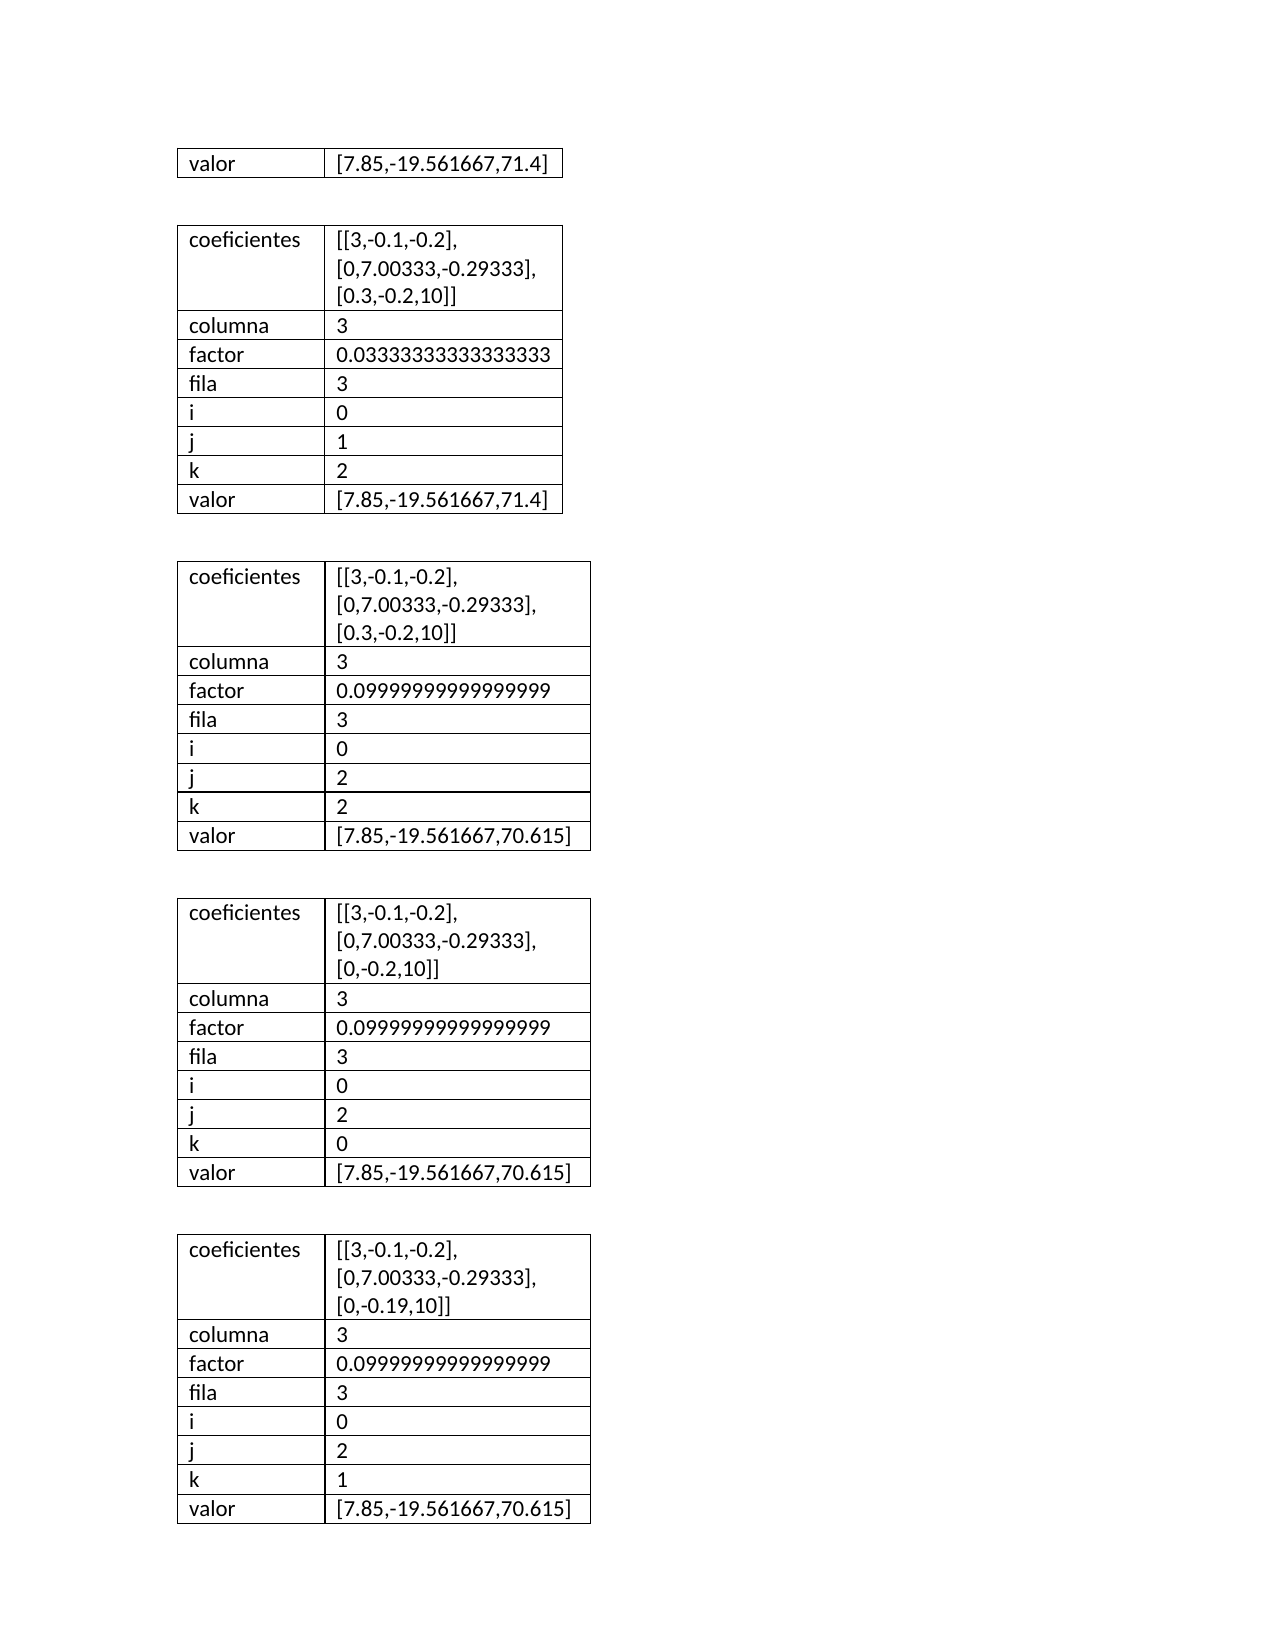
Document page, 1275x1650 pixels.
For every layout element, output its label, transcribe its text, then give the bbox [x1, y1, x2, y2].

table_cell factor [178, 1013, 324, 1041]
table_cell k [178, 793, 324, 821]
table_cell 3 [326, 1378, 590, 1406]
table_cell 2 [326, 764, 590, 791]
table_header coeficientes [178, 562, 324, 646]
table_cell i [178, 734, 324, 762]
table_cell 2 [326, 793, 590, 821]
table_cell 0 [326, 1407, 590, 1435]
table_cell [7.85,-19.561667,70.615] [326, 1158, 590, 1186]
table_cell 0 [326, 734, 590, 762]
table_cell 3 [325, 369, 562, 397]
table_cell valor [178, 1158, 324, 1186]
table_cell 0 [326, 1129, 590, 1157]
table_header coeficientes [178, 899, 324, 983]
table_header coeficientes [178, 226, 324, 310]
table_cell 3 [326, 705, 590, 733]
table_cell 0 [326, 1071, 590, 1099]
table_cell 3 [326, 984, 590, 1012]
table_cell fila [178, 1378, 324, 1406]
table_cell valor [178, 822, 324, 849]
table_cell fila [178, 369, 324, 397]
table_header coeficientes [178, 1235, 324, 1319]
table_cell 1 [326, 1465, 590, 1493]
table_cell factor [178, 340, 324, 368]
table_cell i [178, 1071, 324, 1099]
table_cell [7.85,-19.561667,71.4] [325, 485, 562, 513]
table_cell j [178, 427, 324, 455]
table_cell columna [178, 984, 324, 1012]
table_cell 0.09999999999999999 [326, 1349, 590, 1377]
table_cell 2 [326, 1436, 590, 1464]
table_cell valor [178, 485, 324, 513]
table_cell valor [178, 149, 324, 177]
table_cell columna [178, 311, 324, 339]
table_cell 3 [325, 311, 562, 339]
table_cell k [178, 456, 324, 484]
table_cell k [178, 1129, 324, 1157]
table_cell [7.85,-19.561667,70.615] [326, 1495, 590, 1522]
table_header [[3,-0.1,-0.2], [0,7.00333,-0.29333], [0.3,-0.2,10]] [326, 562, 590, 646]
table_cell valor [178, 1495, 324, 1522]
table_header [[3,-0.1,-0.2], [0,7.00333,-0.29333], [0,-0.19,10]] [326, 1235, 590, 1319]
table_cell 0.03333333333333333 [325, 340, 562, 368]
table_cell 2 [326, 1100, 590, 1128]
table_header [[3,-0.1,-0.2], [0,7.00333,-0.29333], [0.3,-0.2,10]] [325, 226, 562, 310]
table_cell k [178, 1465, 324, 1493]
table_cell fila [178, 705, 324, 733]
table_cell columna [178, 1320, 324, 1348]
table_cell i [178, 398, 324, 426]
table_cell 3 [326, 1042, 590, 1070]
table_cell 3 [326, 1320, 590, 1348]
table_cell 0.09999999999999999 [326, 676, 590, 704]
table_cell factor [178, 676, 324, 704]
table_cell fila [178, 1042, 324, 1070]
table_cell [7.85,-19.561667,71.4] [325, 149, 562, 177]
table_cell 1 [325, 427, 562, 455]
table_header [[3,-0.1,-0.2], [0,7.00333,-0.29333], [0,-0.2,10]] [326, 899, 590, 983]
table_cell j [178, 764, 324, 791]
table_cell 2 [325, 456, 562, 484]
table_cell columna [178, 647, 324, 675]
table_cell 0.09999999999999999 [326, 1013, 590, 1041]
table_cell [7.85,-19.561667,70.615] [326, 822, 590, 849]
table_cell j [178, 1100, 324, 1128]
table_cell factor [178, 1349, 324, 1377]
table_cell j [178, 1436, 324, 1464]
table_cell i [178, 1407, 324, 1435]
table_cell 0 [325, 398, 562, 426]
table_cell 3 [326, 647, 590, 675]
